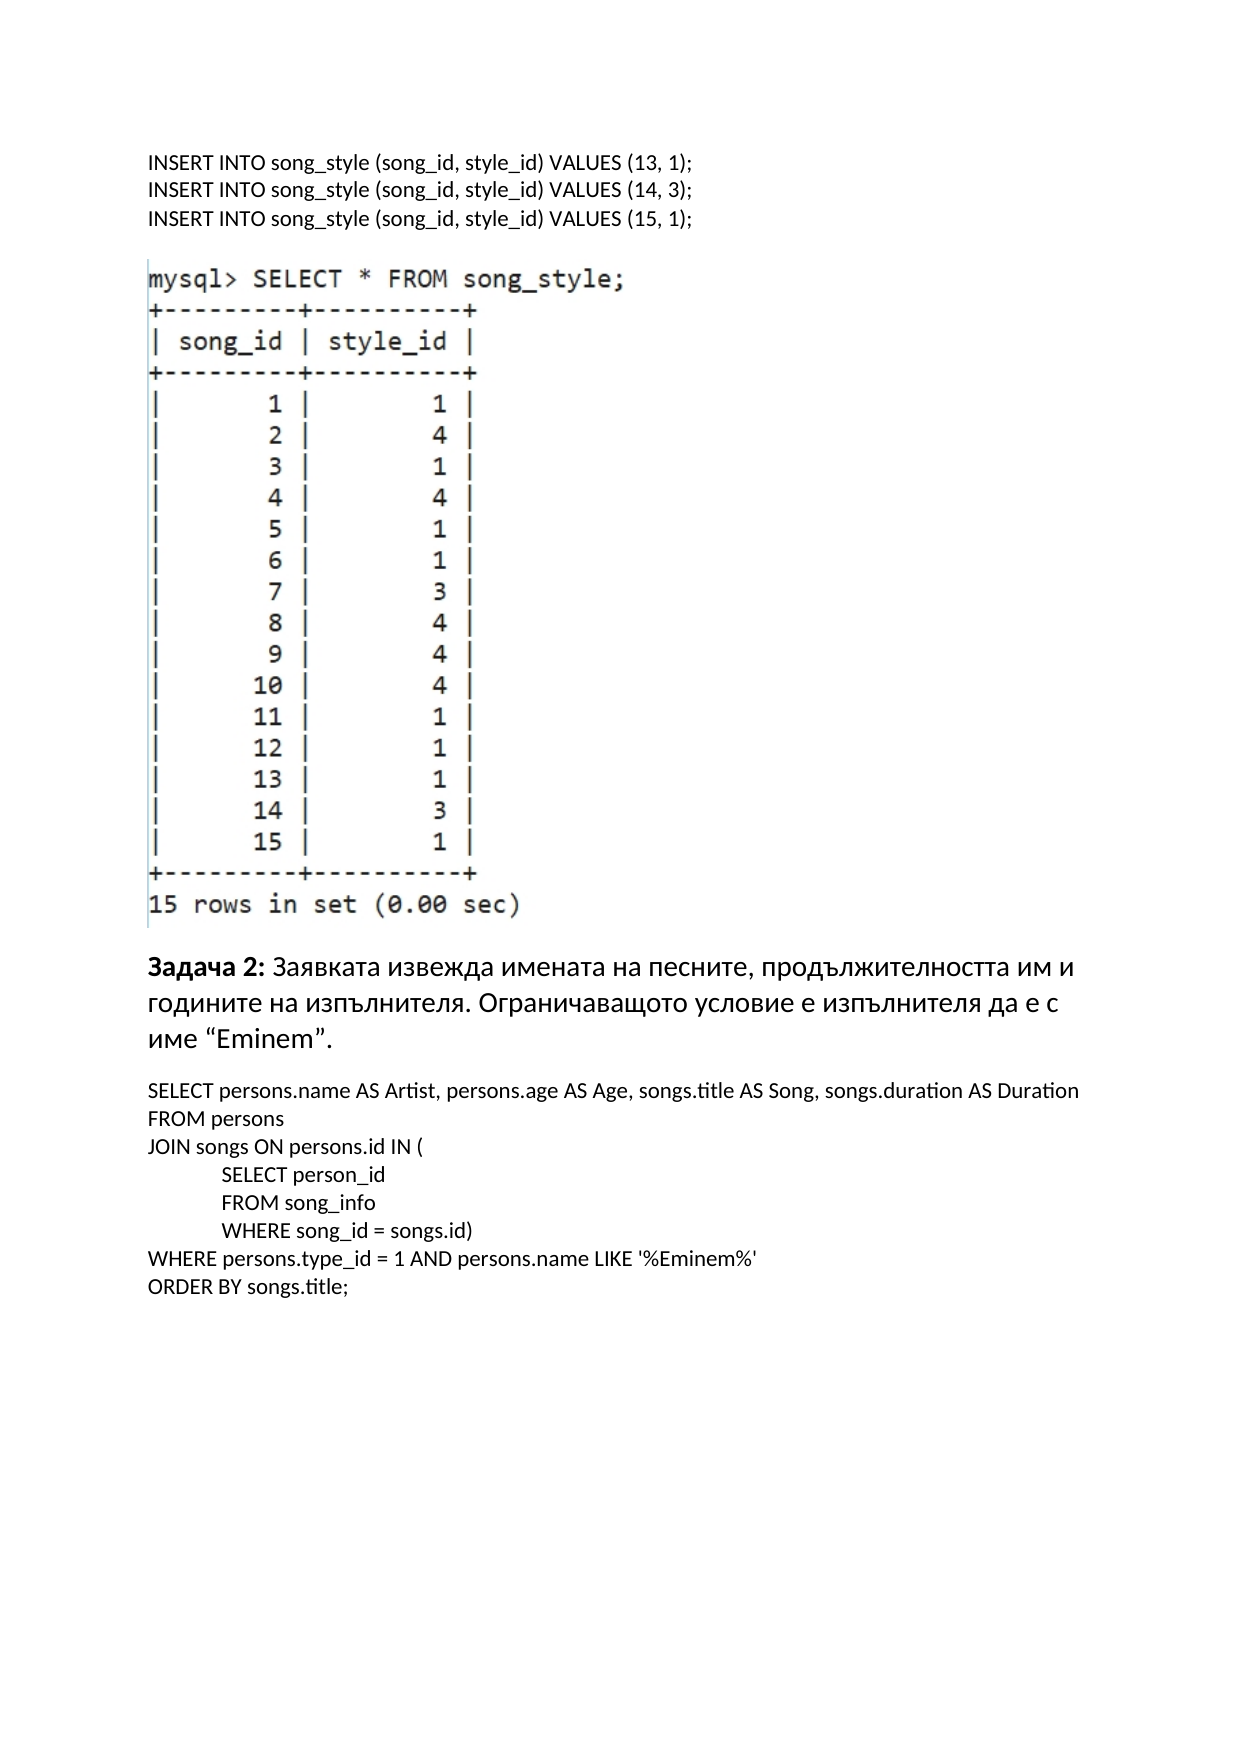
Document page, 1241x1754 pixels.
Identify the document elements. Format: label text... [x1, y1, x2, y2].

text INSERT INTO song_style (song_id, style_id) VALUES (15, 1); [148, 204, 1093, 232]
text SELECT persons.name AS Artist, persons.age AS Age, songs.title AS Song, songs.duration AS Duration [148, 1076, 1093, 1104]
text INSERT INTO song_style (song_id, style_id) VALUES (13, 1); [148, 148, 1093, 176]
text Задача 2: Заявката извежда имената на песните, продължителността им и годините на изпълнителя. Ограничаващото условие е изпълнителя да е с име “Eminem”. [148, 948, 1093, 1055]
text INSERT INTO song_style (song_id, style_id) VALUES (14, 3); [148, 176, 1093, 204]
text FROM persons [148, 1104, 1093, 1132]
text WHERE persons.type_id = 1 AND persons.name LIKE '%Eminem%' [148, 1244, 1093, 1272]
picture [147, 259, 684, 928]
text JOIN songs ON persons.id IN ( [148, 1132, 1093, 1160]
text ORDER BY songs.title; [148, 1272, 1093, 1300]
text SELECT person_id [148, 1160, 1093, 1188]
text WHERE song_id = songs.id) [148, 1216, 1093, 1244]
text FROM song_info [148, 1188, 1093, 1216]
